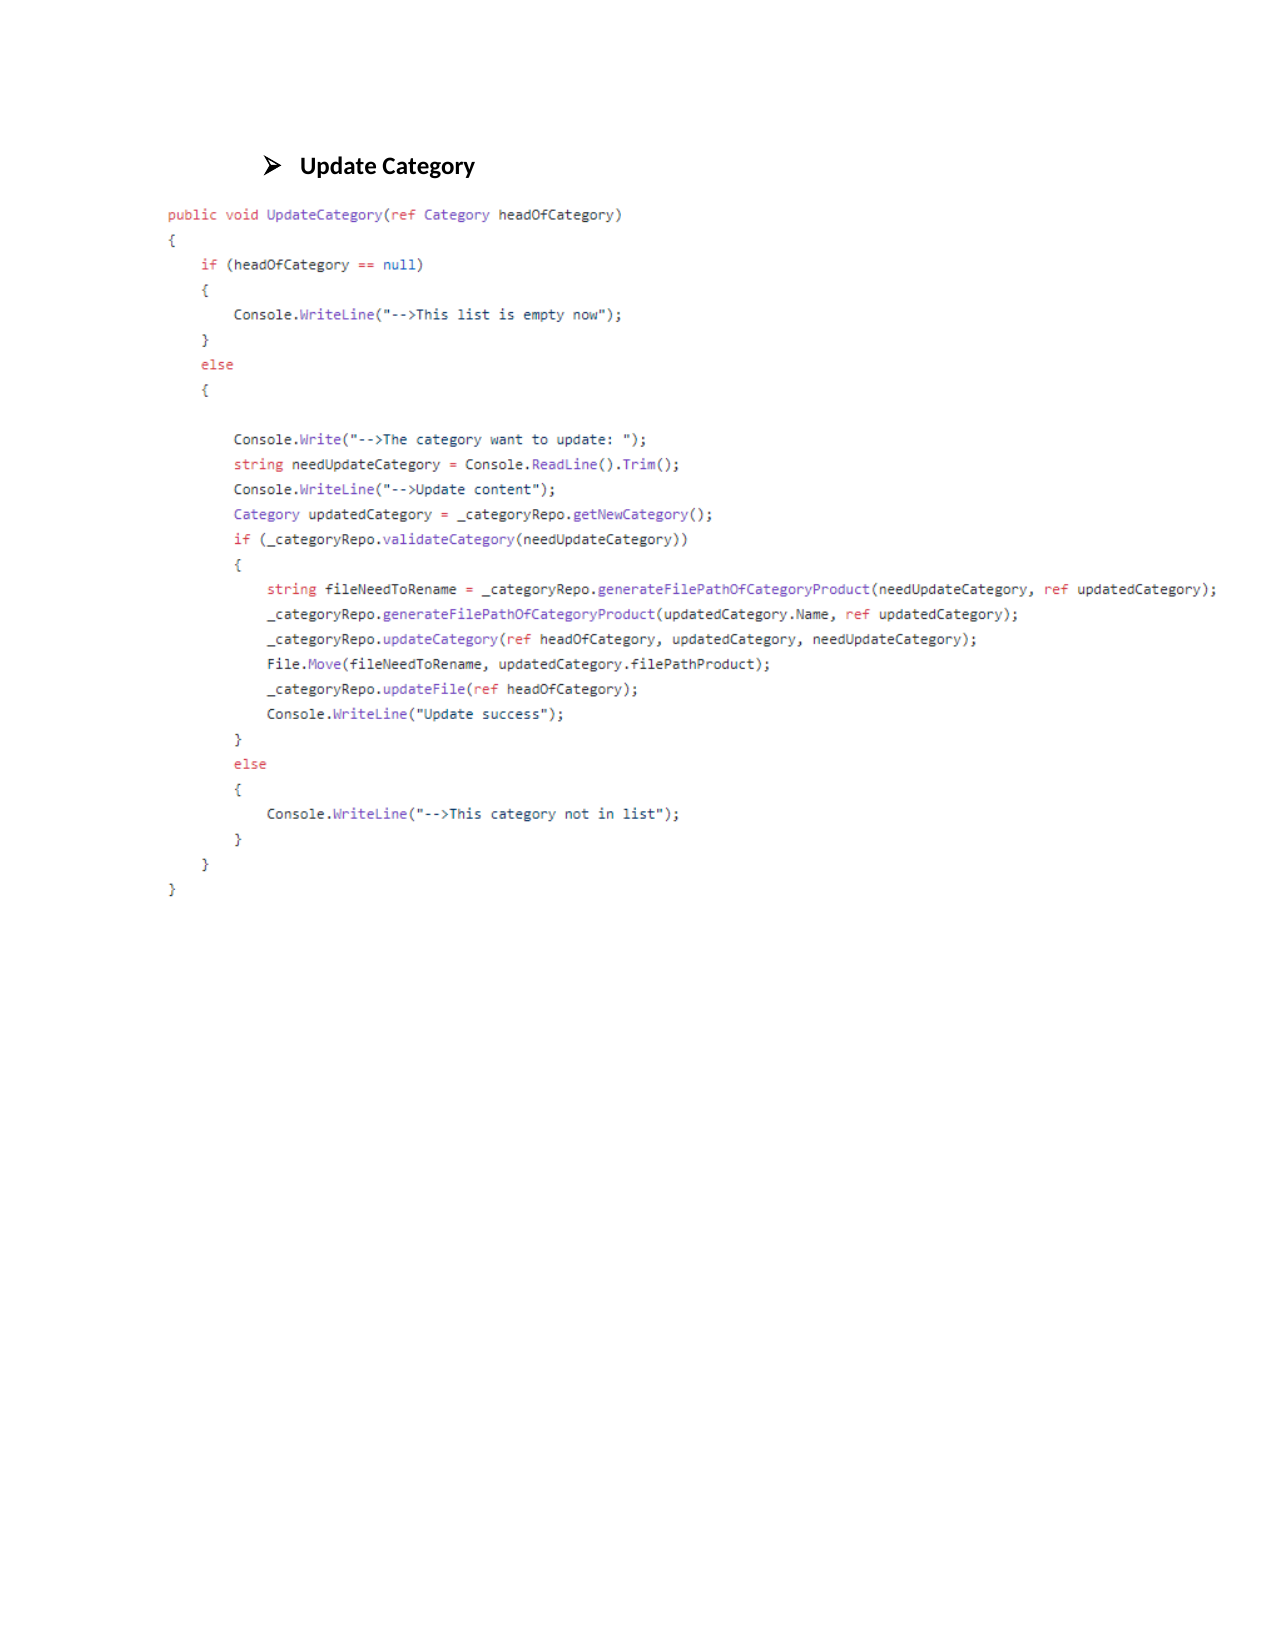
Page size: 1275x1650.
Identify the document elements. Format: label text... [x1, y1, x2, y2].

list Update Category [262, 150, 1125, 181]
picture [150, 201, 1241, 905]
